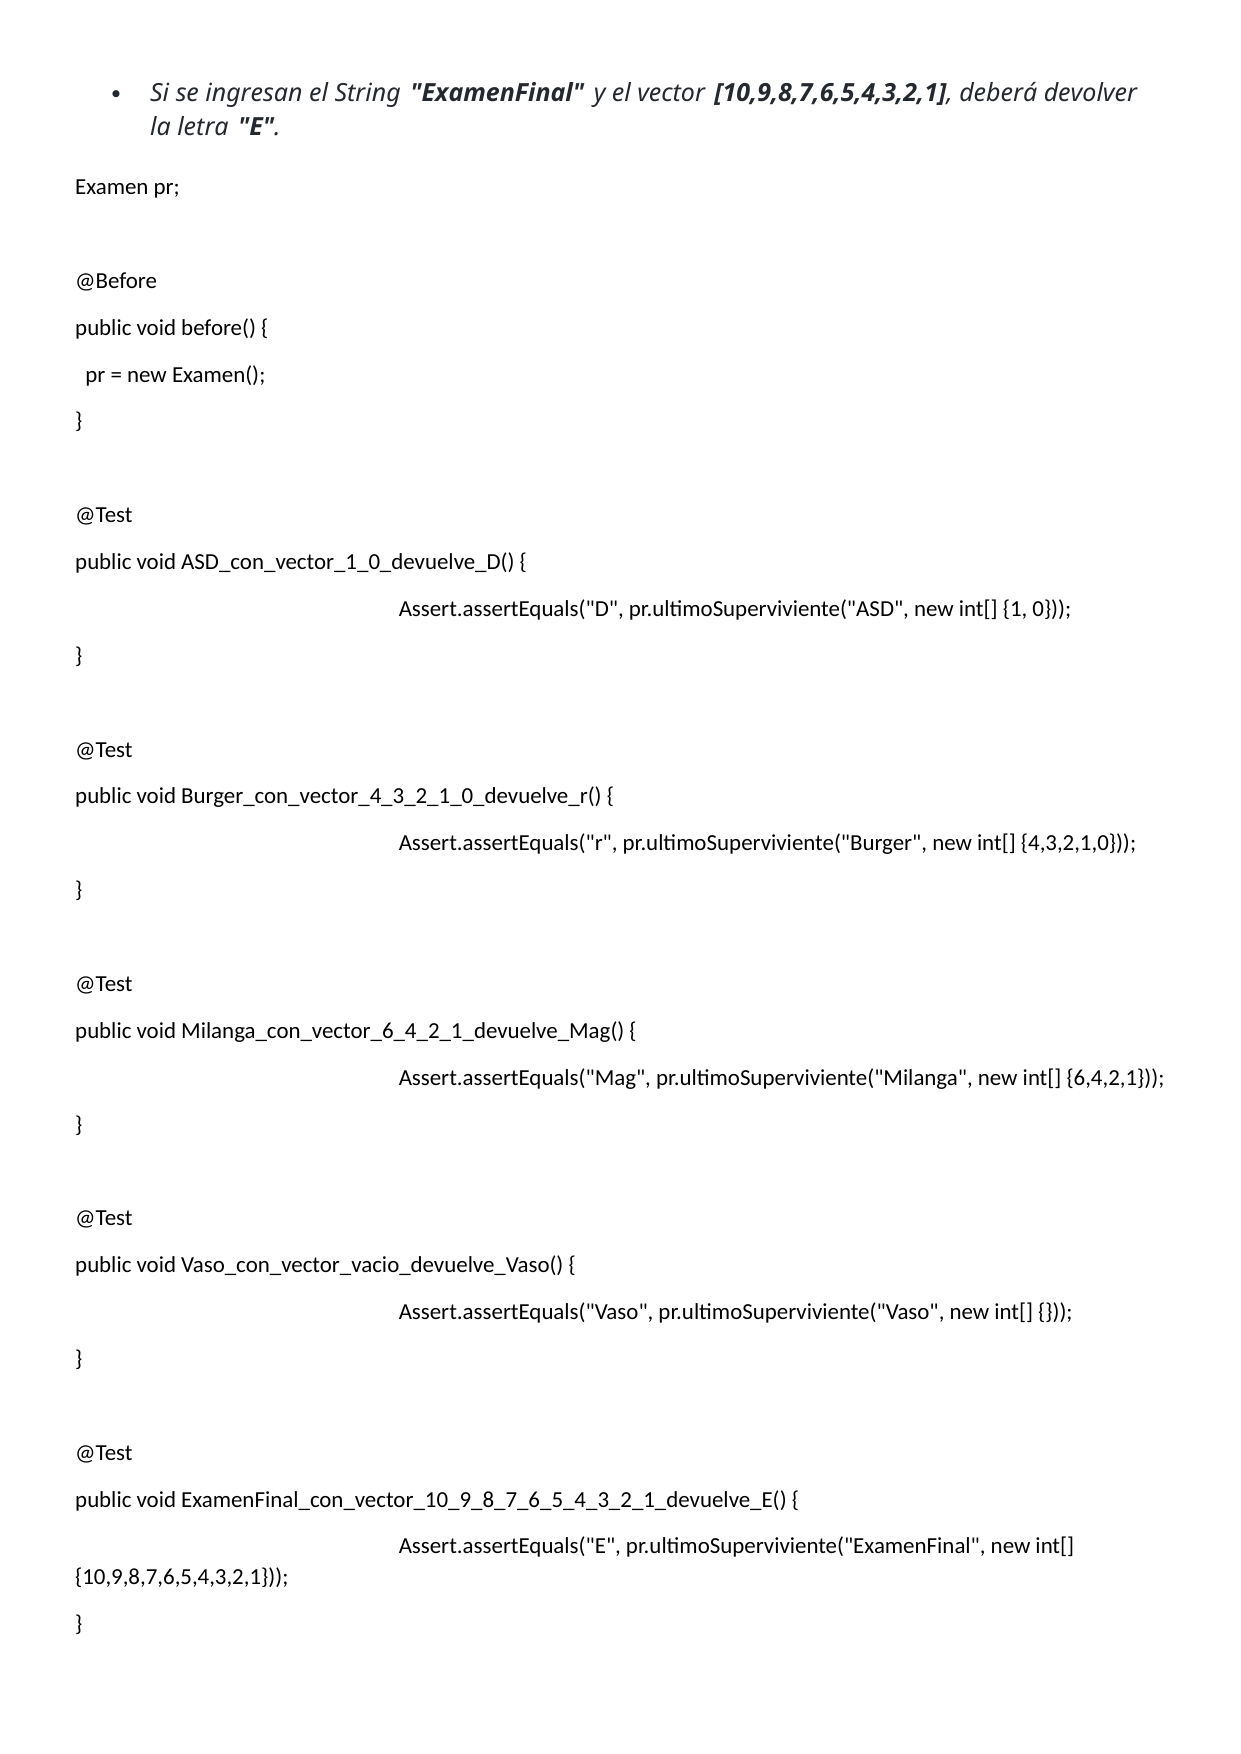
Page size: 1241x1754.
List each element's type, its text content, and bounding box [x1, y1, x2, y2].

text @Test [75, 1203, 1165, 1232]
text Assert.assertEquals("D", pr.ultimoSuperviviente("ASD", new int[] {1, 0})); [75, 594, 1165, 622]
text Assert.assertEquals("Mag", pr.ultimoSuperviviente("Milanga", new int[] {6,4,2,1})); [75, 1063, 1165, 1091]
text } [75, 1609, 1165, 1637]
text } [75, 407, 1165, 435]
text } [75, 641, 1165, 669]
text public void before() { [75, 313, 1165, 341]
text pr = new Examen(); [75, 360, 1165, 388]
text Assert.assertEquals("E", pr.ultimoSuperviviente("ExamenFinal", new int[] {10,9,8,7,6,5,4,3,2,1})); [75, 1532, 1165, 1590]
text } [75, 1344, 1165, 1372]
text @Test [75, 735, 1165, 763]
text @Test [75, 1438, 1165, 1466]
text public void ASD_con_vector_1_0_devuelve_D() { [75, 547, 1165, 575]
text } [75, 875, 1165, 903]
text public void Burger_con_vector_4_3_2_1_0_devuelve_r() { [75, 782, 1165, 810]
text public void ExamenFinal_con_vector_10_9_8_7_6_5_4_3_2_1_devuelve_E() { [75, 1485, 1165, 1513]
text @Test [75, 969, 1165, 997]
text } [75, 1110, 1165, 1138]
text public void Milanga_con_vector_6_4_2_1_devuelve_Mag() { [75, 1016, 1165, 1044]
text Assert.assertEquals("r", pr.ultimoSuperviviente("Burger", new int[] {4,3,2,1,0})); [75, 828, 1165, 857]
text public void Vaso_con_vector_vacio_devuelve_Vaso() { [75, 1250, 1165, 1278]
text Examen pr; [75, 172, 1165, 200]
text @Test [75, 500, 1165, 528]
text Assert.assertEquals("Vaso", pr.ultimoSuperviviente("Vaso", new int[] {})); [75, 1297, 1165, 1325]
list Si se ingresan el String "ExamenFinal" y el vector [10,9,8,7,6,5,4,3,2,1], deberá devolver la letra "E". [112, 75, 1165, 143]
text @Before [75, 266, 1165, 294]
